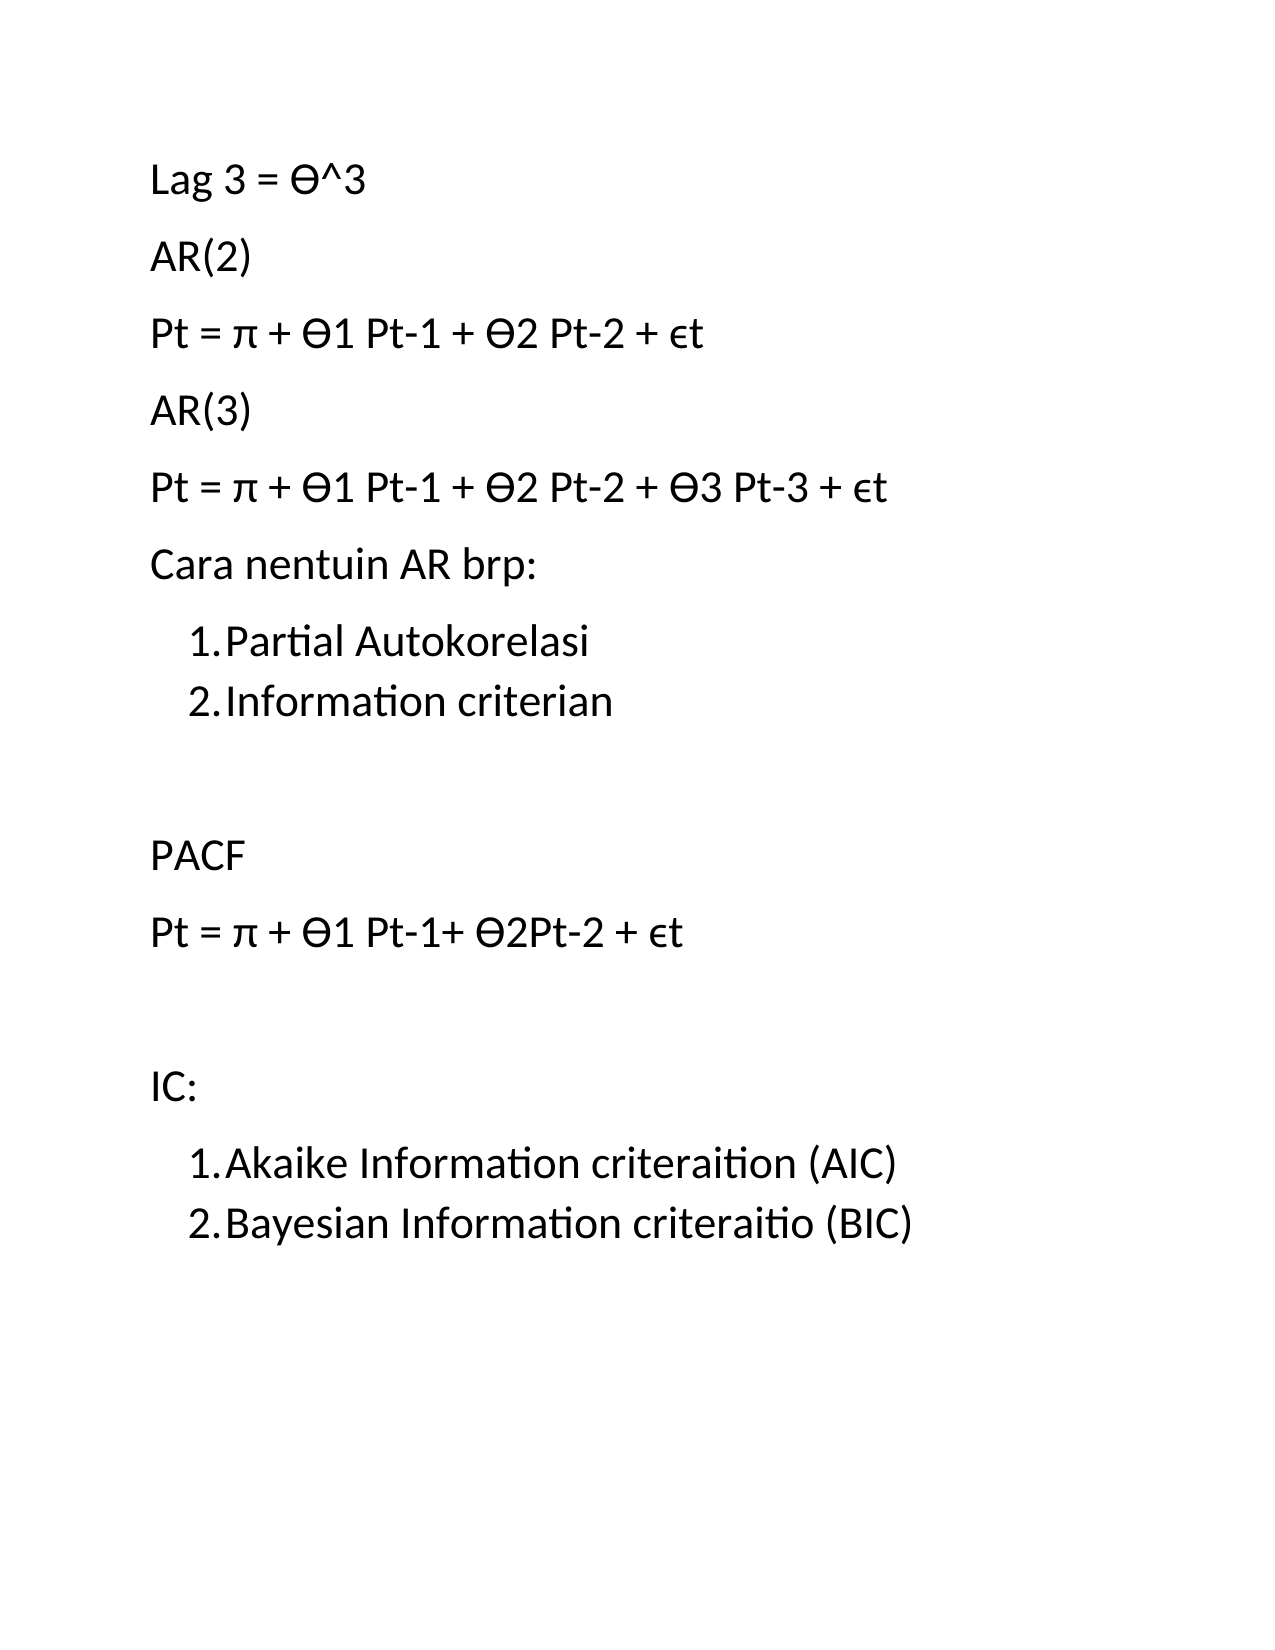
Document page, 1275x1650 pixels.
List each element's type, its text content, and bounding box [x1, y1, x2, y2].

text Pt = π + ϴ1 Pt-1 + ϴ2 Pt-2 + ϴ3 Pt-3 + ϵt [150, 458, 1125, 514]
text IC: [150, 1057, 1125, 1113]
text AR(2) [150, 227, 1125, 283]
list Bayesian Information criteraitio (BIC) [187, 1194, 1125, 1250]
text Cara nentuin AR brp: [150, 535, 1125, 591]
text Lag 3 = ϴ^3 [150, 150, 1125, 206]
list Information criterian [187, 672, 1125, 728]
list Partial Autokorelasi [187, 612, 1125, 668]
list Akaike Information criteraition (AIC) [187, 1134, 1125, 1190]
text Pt = π + ϴ1 Pt-1+ ϴ2Pt-2 + ϵt [150, 903, 1125, 959]
text PACF [150, 826, 1125, 882]
text AR(3) [150, 381, 1125, 437]
text Pt = π + ϴ1 Pt-1 + ϴ2 Pt-2 + ϵt [150, 304, 1125, 360]
